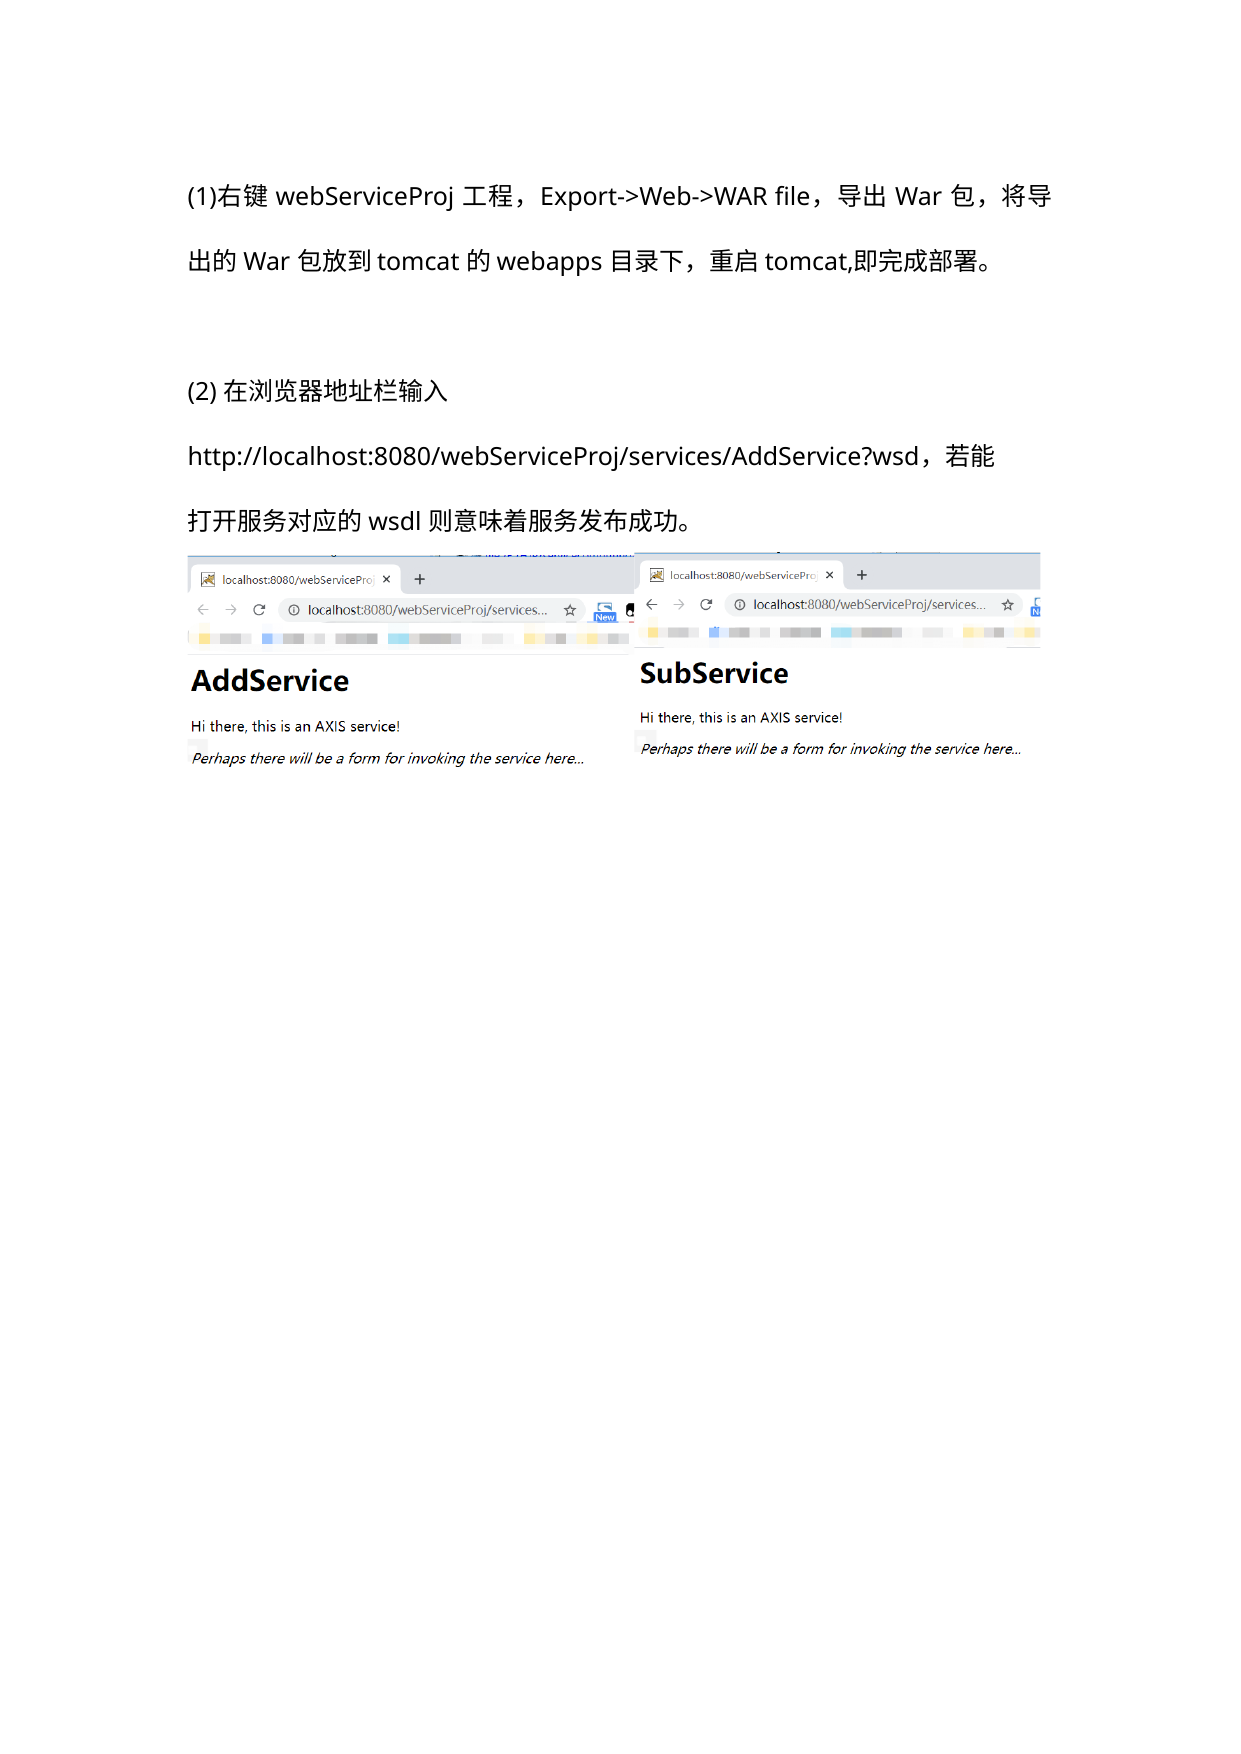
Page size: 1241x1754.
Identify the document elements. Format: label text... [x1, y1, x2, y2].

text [187, 162, 1053, 292]
text http://localhost:8080/webServiceProj/services/AddService?wsd，若能 [187, 422, 1053, 487]
text (2) 在浏览器地址栏输入 [187, 357, 1053, 422]
picture [187, 552, 1041, 778]
